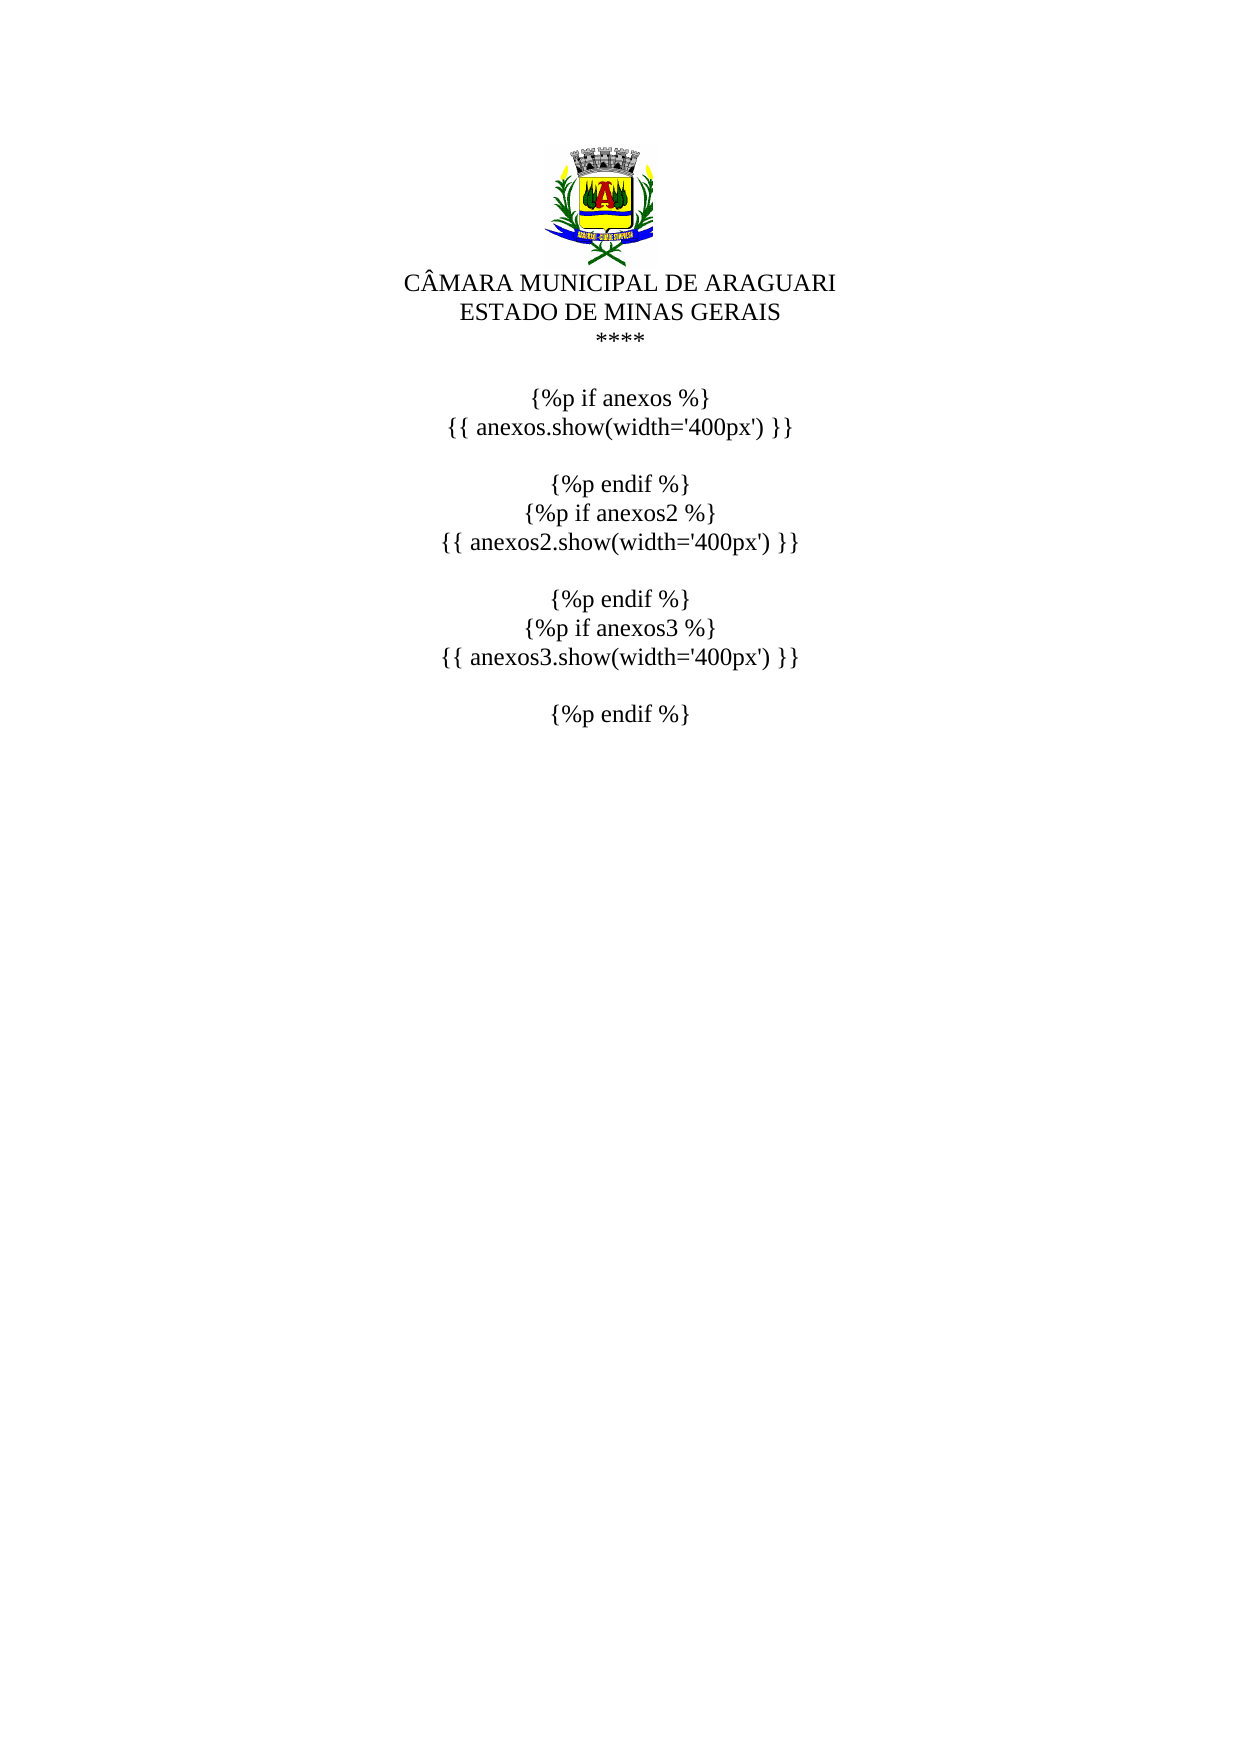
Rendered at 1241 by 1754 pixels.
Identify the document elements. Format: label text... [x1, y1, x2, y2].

text {%p endif %} [177, 699, 1063, 728]
text {{ anexos.show(width='400px') }} [177, 412, 1063, 441]
text {%p if anexos3 %} [177, 613, 1063, 642]
text {%p if anexos %} [177, 383, 1063, 412]
text {{ anexos2.show(width='400px') }} [177, 527, 1063, 556]
text {%p if anexos2 %} [177, 498, 1063, 527]
text {%p endif %} [177, 584, 1063, 613]
text {%p endif %} [177, 469, 1063, 498]
text {{ anexos3.show(width='400px') }} [177, 642, 1063, 671]
picture [544, 144, 659, 269]
